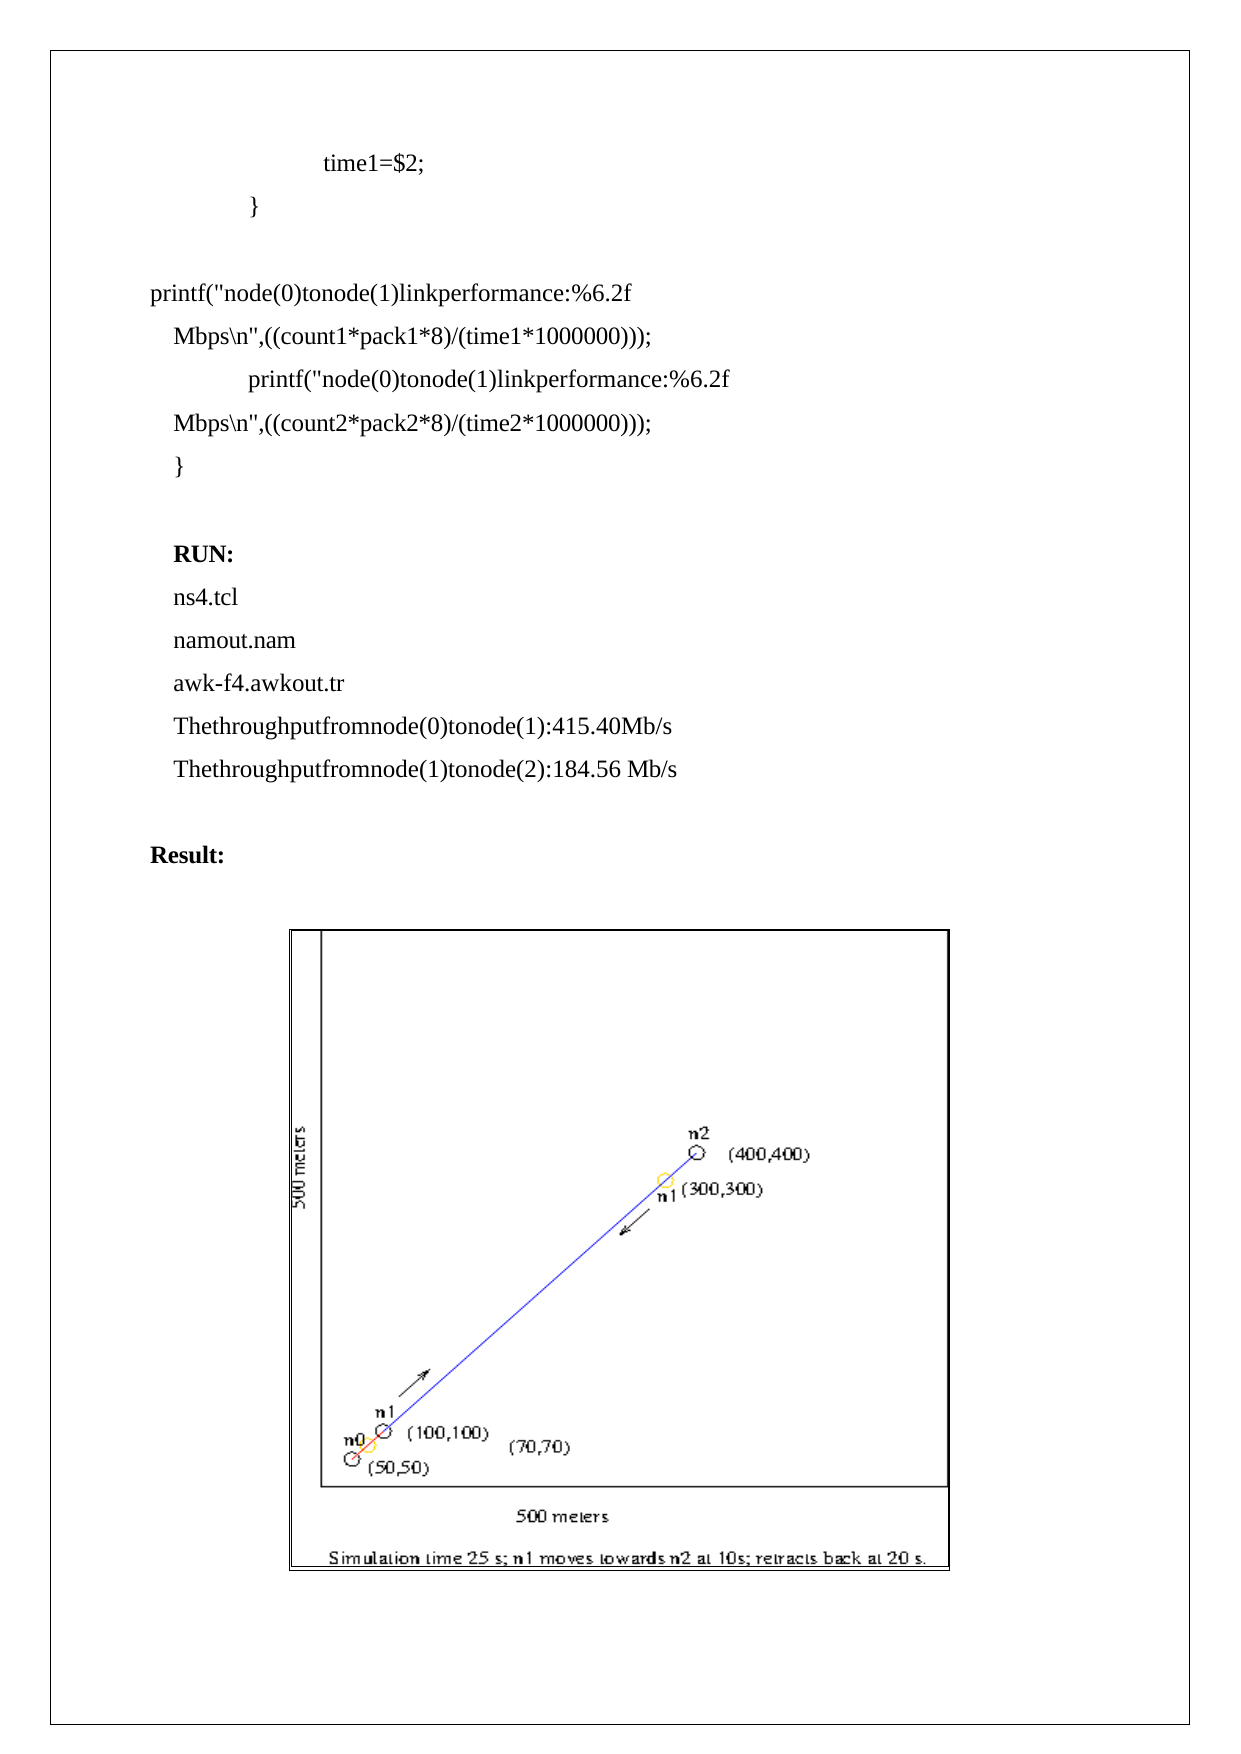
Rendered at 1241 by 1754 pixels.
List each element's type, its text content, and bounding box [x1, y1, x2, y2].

text Result: [150, 841, 1105, 869]
text namout.nam [173, 625, 1105, 654]
text printf("node(0)tonode(1)linkperformance:%6.2f Mbps\n",((count1*pack1*8)/(time1*1000000))); [150, 278, 1105, 350]
text } [248, 191, 1105, 220]
text awk-f4.awkout.tr [173, 668, 1105, 697]
text Thethroughputfromnode(0)tonode(1):415.40Mb/s Thethroughputfromnode(1)tonode(2):184.56 Mb/s [173, 711, 730, 783]
picture [292, 931, 948, 1566]
text ns4.tcl [173, 582, 1105, 611]
text time1=$2; [323, 148, 1105, 177]
text printf("node(0)tonode(1)linkperformance:%6.2f Mbps\n",((count2*pack2*8)/(time2*1000000))); [173, 364, 1105, 436]
subtitle RUN: [173, 539, 1105, 567]
text } [173, 451, 1105, 480]
